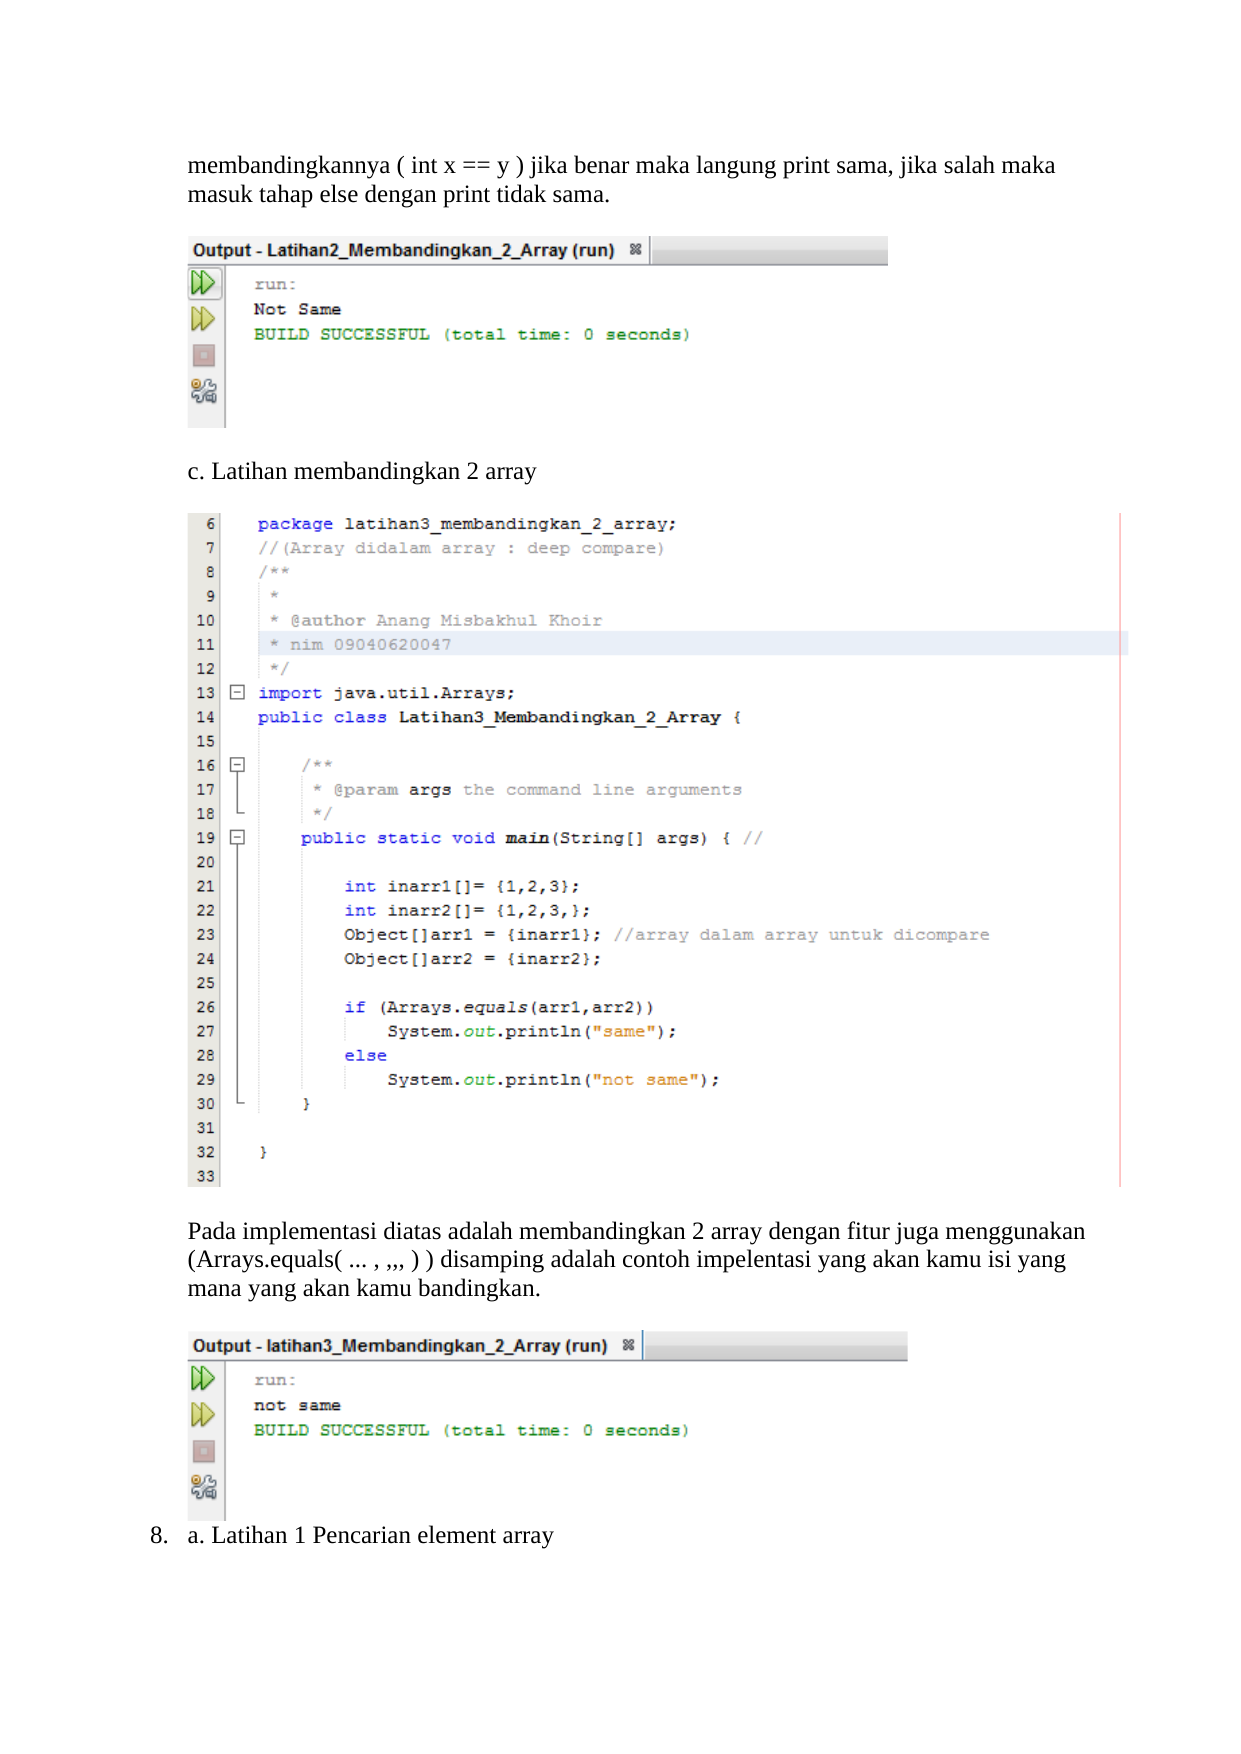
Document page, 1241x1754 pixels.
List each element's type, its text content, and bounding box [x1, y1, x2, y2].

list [187, 150, 1090, 207]
list c. Latihan membandingkan 2 array [187, 456, 1090, 485]
picture [187, 513, 1129, 1187]
picture [187, 236, 888, 428]
list Pada implementasi diatas adalah membandingkan 2 array dengan fitur juga menggunakan (Arrays.equals( ... , ,,, ) ) disamping adalah contoh impelentasi yang akan kamu isi yang mana yang akan kamu bandingkan. [187, 1216, 1090, 1302]
picture [187, 1330, 908, 1521]
list a. Latihan 1 Pencarian element array [150, 1520, 1090, 1549]
